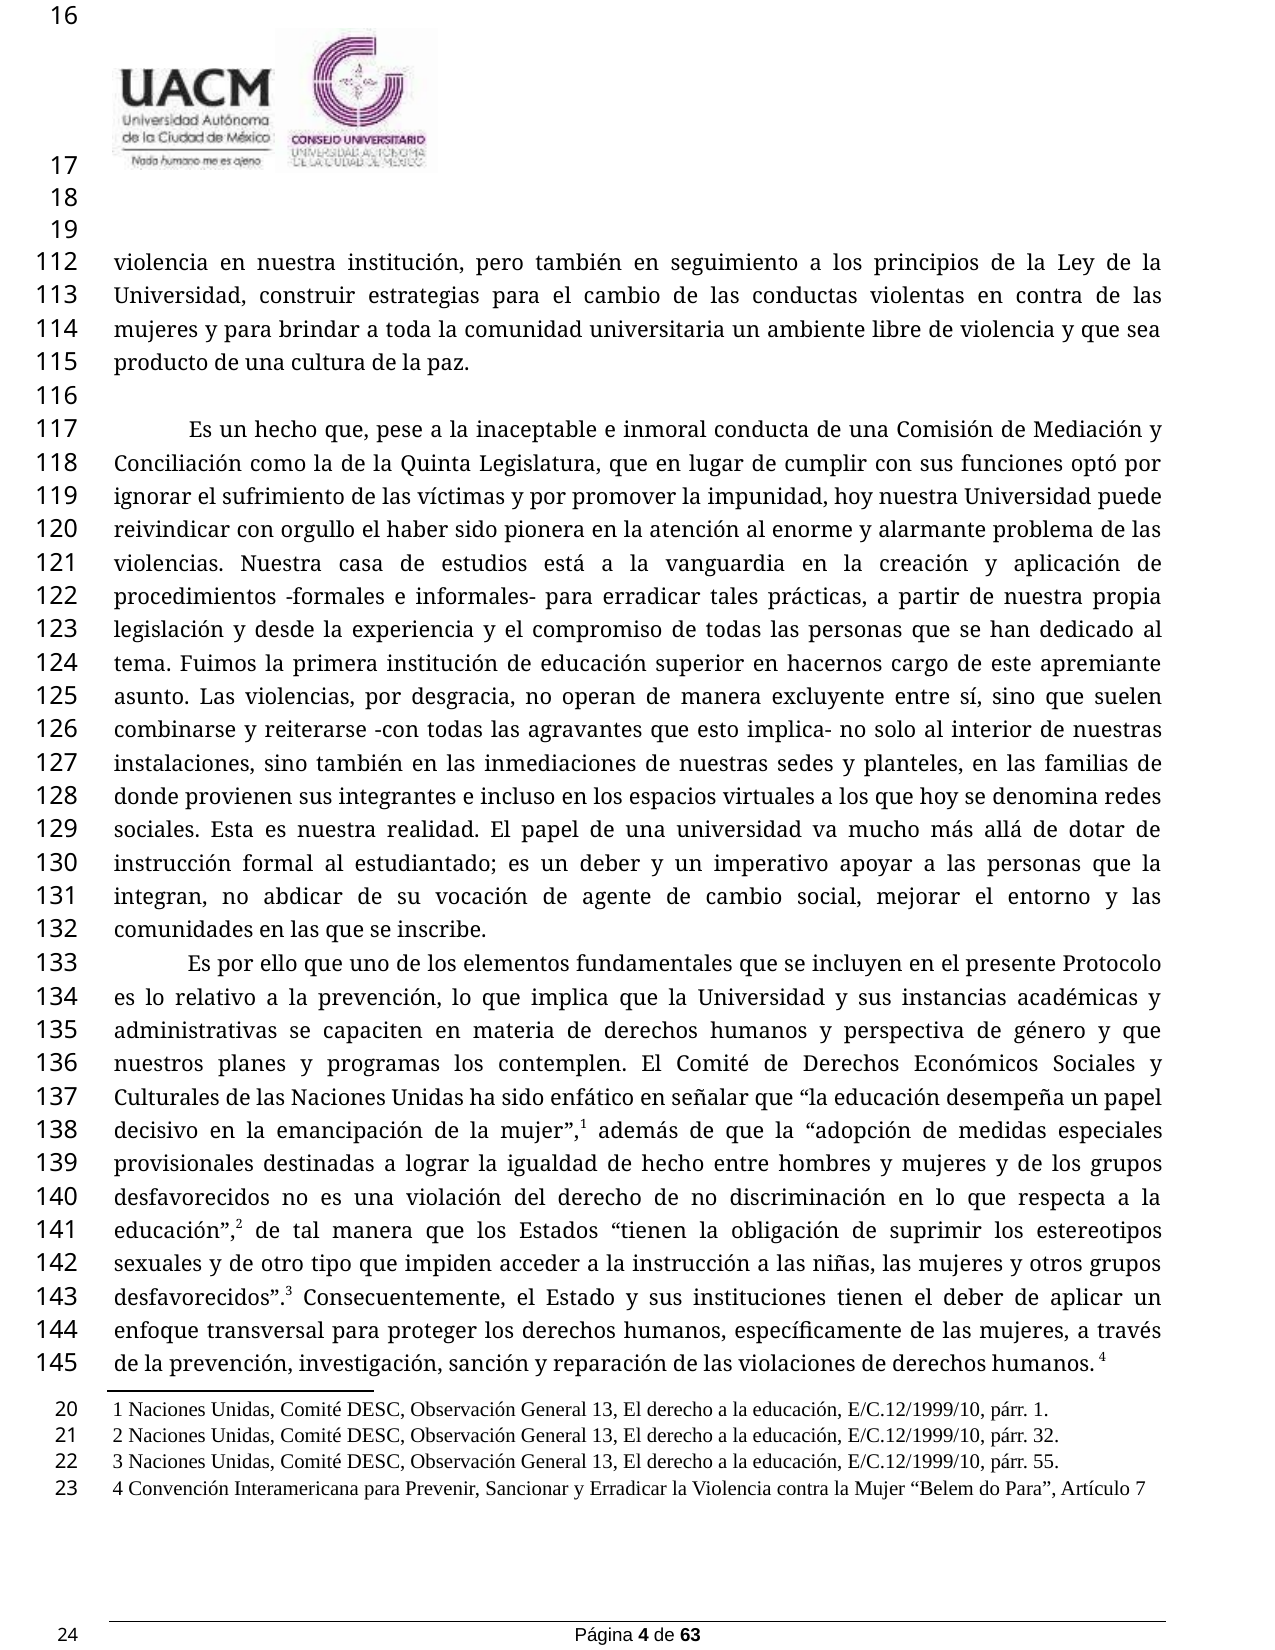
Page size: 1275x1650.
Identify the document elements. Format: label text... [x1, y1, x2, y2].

picture [112, 28, 438, 173]
text Es por ello que uno de los elementos fundamentales que se incluyen en el presente Protocolo es lo relativo a la prevención, lo que implica que la Universidad y sus instancias académicas y administrativas se capaciten en materia de derechos humanos y perspectiva de género y que nuestros planes y programas los contemplen. El Comité de Derechos Económicos Sociales y Culturales de las Naciones Unidas ha sido enfático en señalar que “la educación desempeña un papel decisivo en la emancipación de la mujer”, además de que la “adopción de medidas especiales provisionales destinadas a lograr la igualdad de hecho entre hombres y mujeres y de los grupos desfavorecidos no es una violación del derecho de no discriminación en lo que respecta a la educación”, de tal manera que los Estados “tienen la obligación de suprimir los estereotipos sexuales y de otro tipo que impiden acceder a la instrucción a las niñas, las mujeres y otros grupos desfavorecidos”. Consecuentemente, el Estado y sus instituciones tienen el deber de aplicar un enfoque transversal para proteger los derechos humanos, específicamente de las mujeres, a través de la prevención, investigación, sanción y reparación de las violaciones de derechos humanos. [113, 948, 1163, 1378]
text Es un hecho que, pese a la inaceptable e inmoral conducta de una Comisión de Mediación y Conciliación como la de la Quinta Legislatura, que en lugar de cumplir con sus funciones optó por ignorar el sufrimiento de las víctimas y por promover la impunidad, hoy nuestra Universidad puede reivindicar con orgullo el haber sido pionera en la atención al enorme y alarmante problema de las violencias. Nuestra casa de estudios está a la vanguardia en la creación y aplicación de procedimientos -formales e informales- para erradicar tales prácticas, a partir de nuestra propia legislación y desde la experiencia y el compromiso de todas las personas que se han dedicado al tema. Fuimos la primera institución de educación superior en hacernos cargo de este apremiante asunto. Las violencias, por desgracia, no operan de manera excluyente entre sí, sino que suelen combinarse y reiterarse -con todas las agravantes que esto implica- no solo al interior de nuestras instalaciones, sino también en las inmediaciones de nuestras sedes y planteles, en las familias de donde provienen sus integrantes e incluso en los espacios virtuales a los que hoy se denomina redes sociales. Esta es nuestra realidad. El papel de una universidad va mucho más allá de dotar de instrucción formal al estudiantado; es un deber y un imperativo apoyar a las personas que la integran, no abdicar de su vocación de agente de cambio social, mejorar el entorno y las comunidades en las que se inscribe. [113, 414, 1163, 944]
